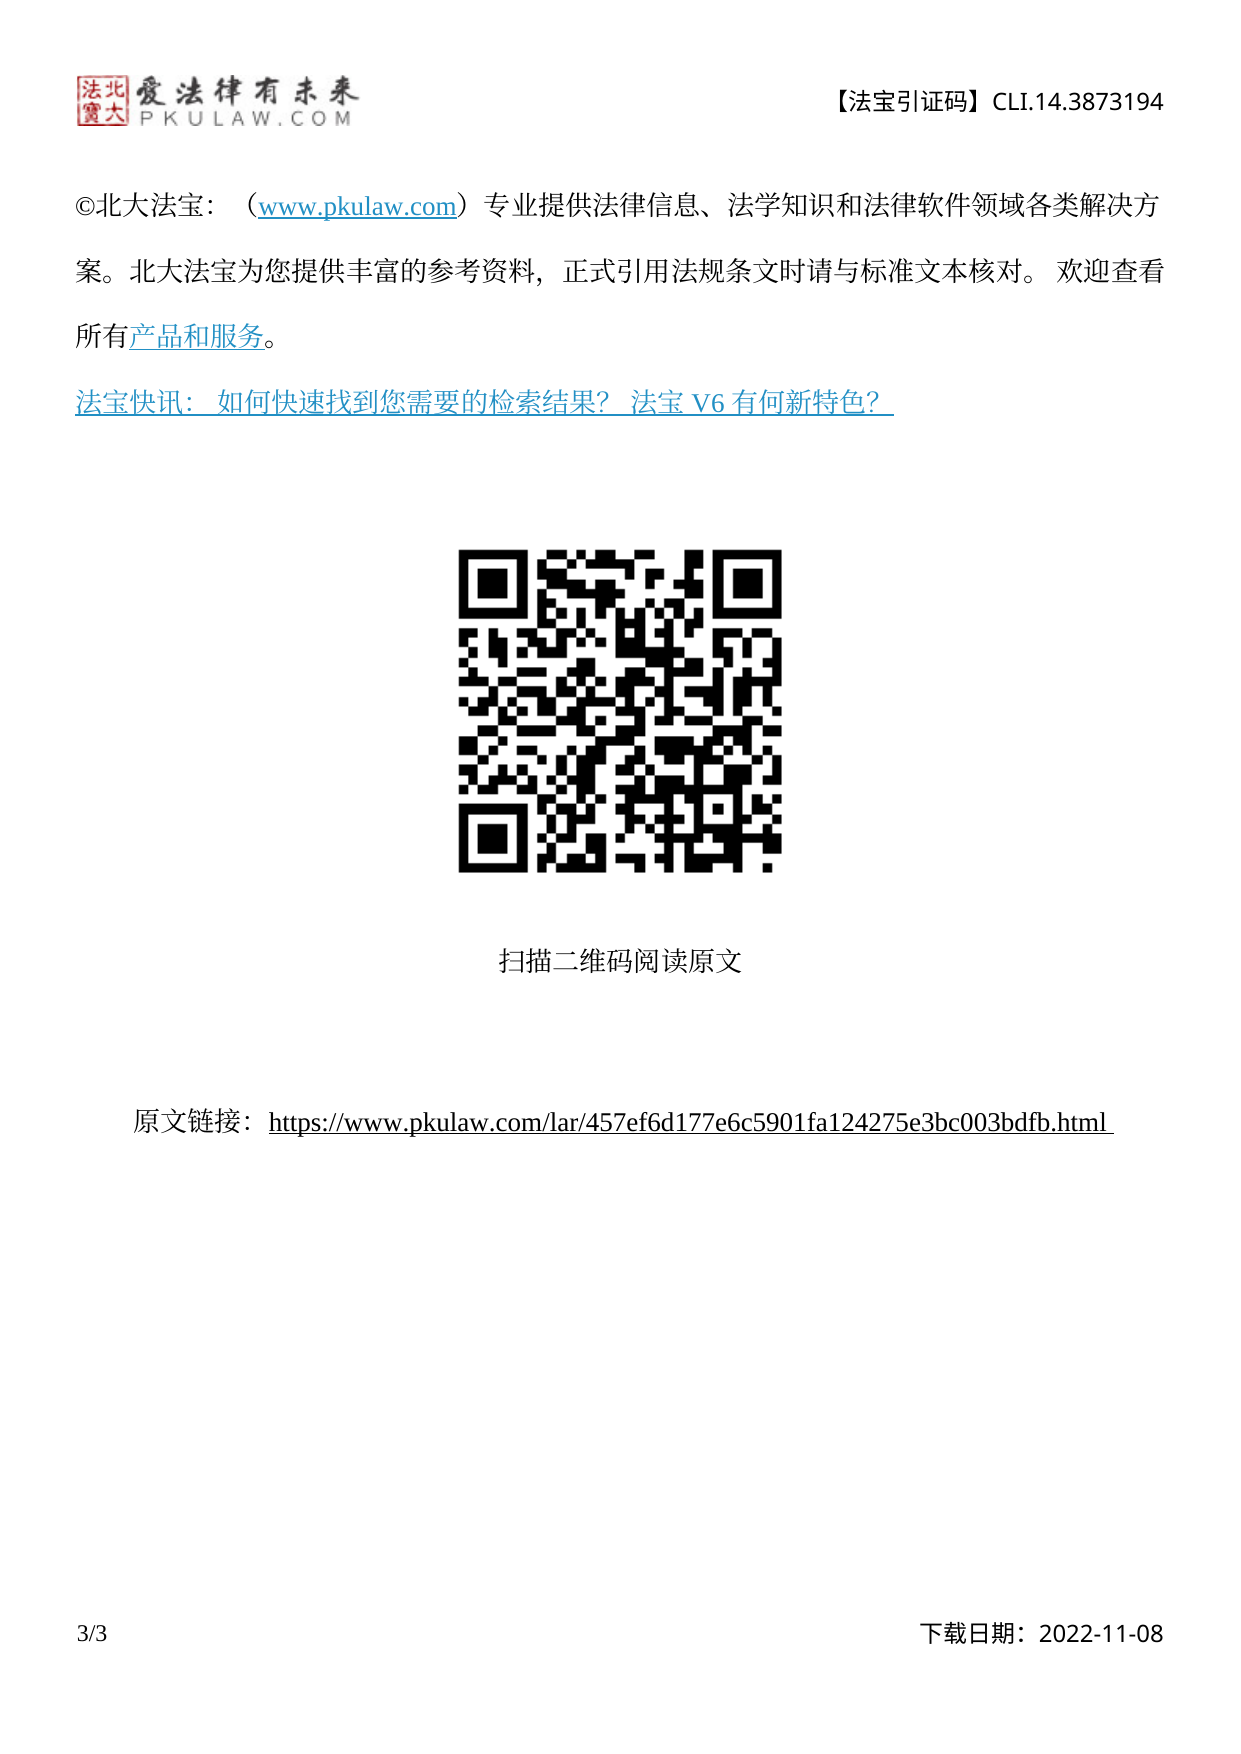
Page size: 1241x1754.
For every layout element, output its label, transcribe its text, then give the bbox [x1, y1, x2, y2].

picture [76, 75, 361, 126]
picture [420, 511, 821, 912]
text 扫描二维码阅读原文 [169, 912, 1071, 978]
text 原文链接：https://www.pkulaw.com/lar/457ef6d177e6c5901fa124275e3bc003bdfb.html [75, 1071, 1165, 1137]
text ©北大法宝：（www.pkulaw.com）专业提供法律信息、法学知识和法律软件领域各类解决方案。北大法宝为您提供丰富的参考资料，正式引用法规条文时请与标准文本核对。 欢迎查看所有产品和服务。 法宝快讯： 如何快速找到您需要的检索结果？ 法宝 V6 有何新特色？ [75, 156, 1165, 418]
